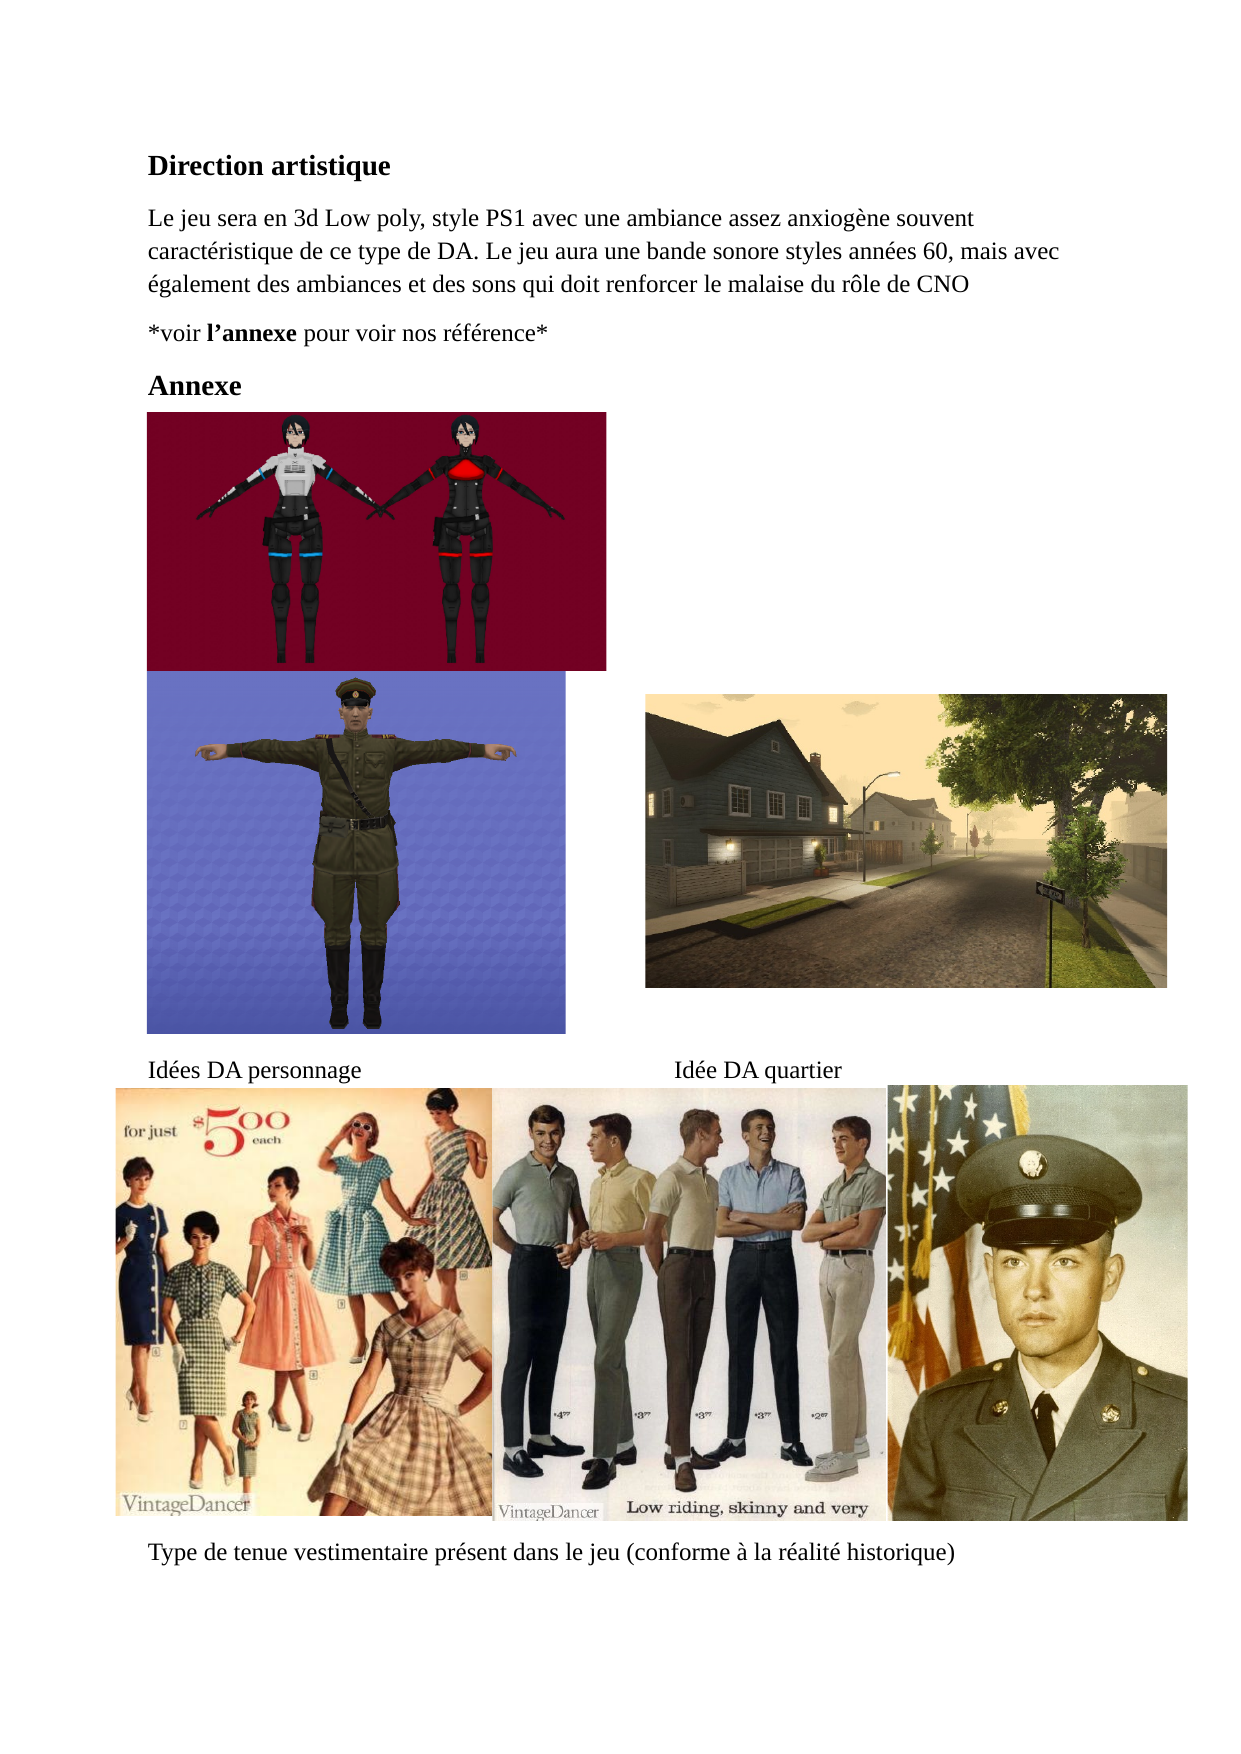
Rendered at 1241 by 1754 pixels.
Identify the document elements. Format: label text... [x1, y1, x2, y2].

text Annexe [148, 368, 1093, 402]
picture [115, 1088, 886, 1521]
text Direction artistique [148, 148, 1093, 181]
picture [146, 412, 607, 1034]
text Le jeu sera en 3d Low poly, style PS1 avec une ambiance assez anxiogène souvent caractéristique de ce type de DA. Le jeu aura une bande sonore styles années 60, mais avec également des ambiances et des sons qui doit renforcer le malaise du rôle de CNO [148, 203, 1093, 298]
picture [887, 1085, 1188, 1521]
text *voir l’annexe pour voir nos référence* [148, 318, 1093, 347]
picture [645, 694, 1168, 988]
